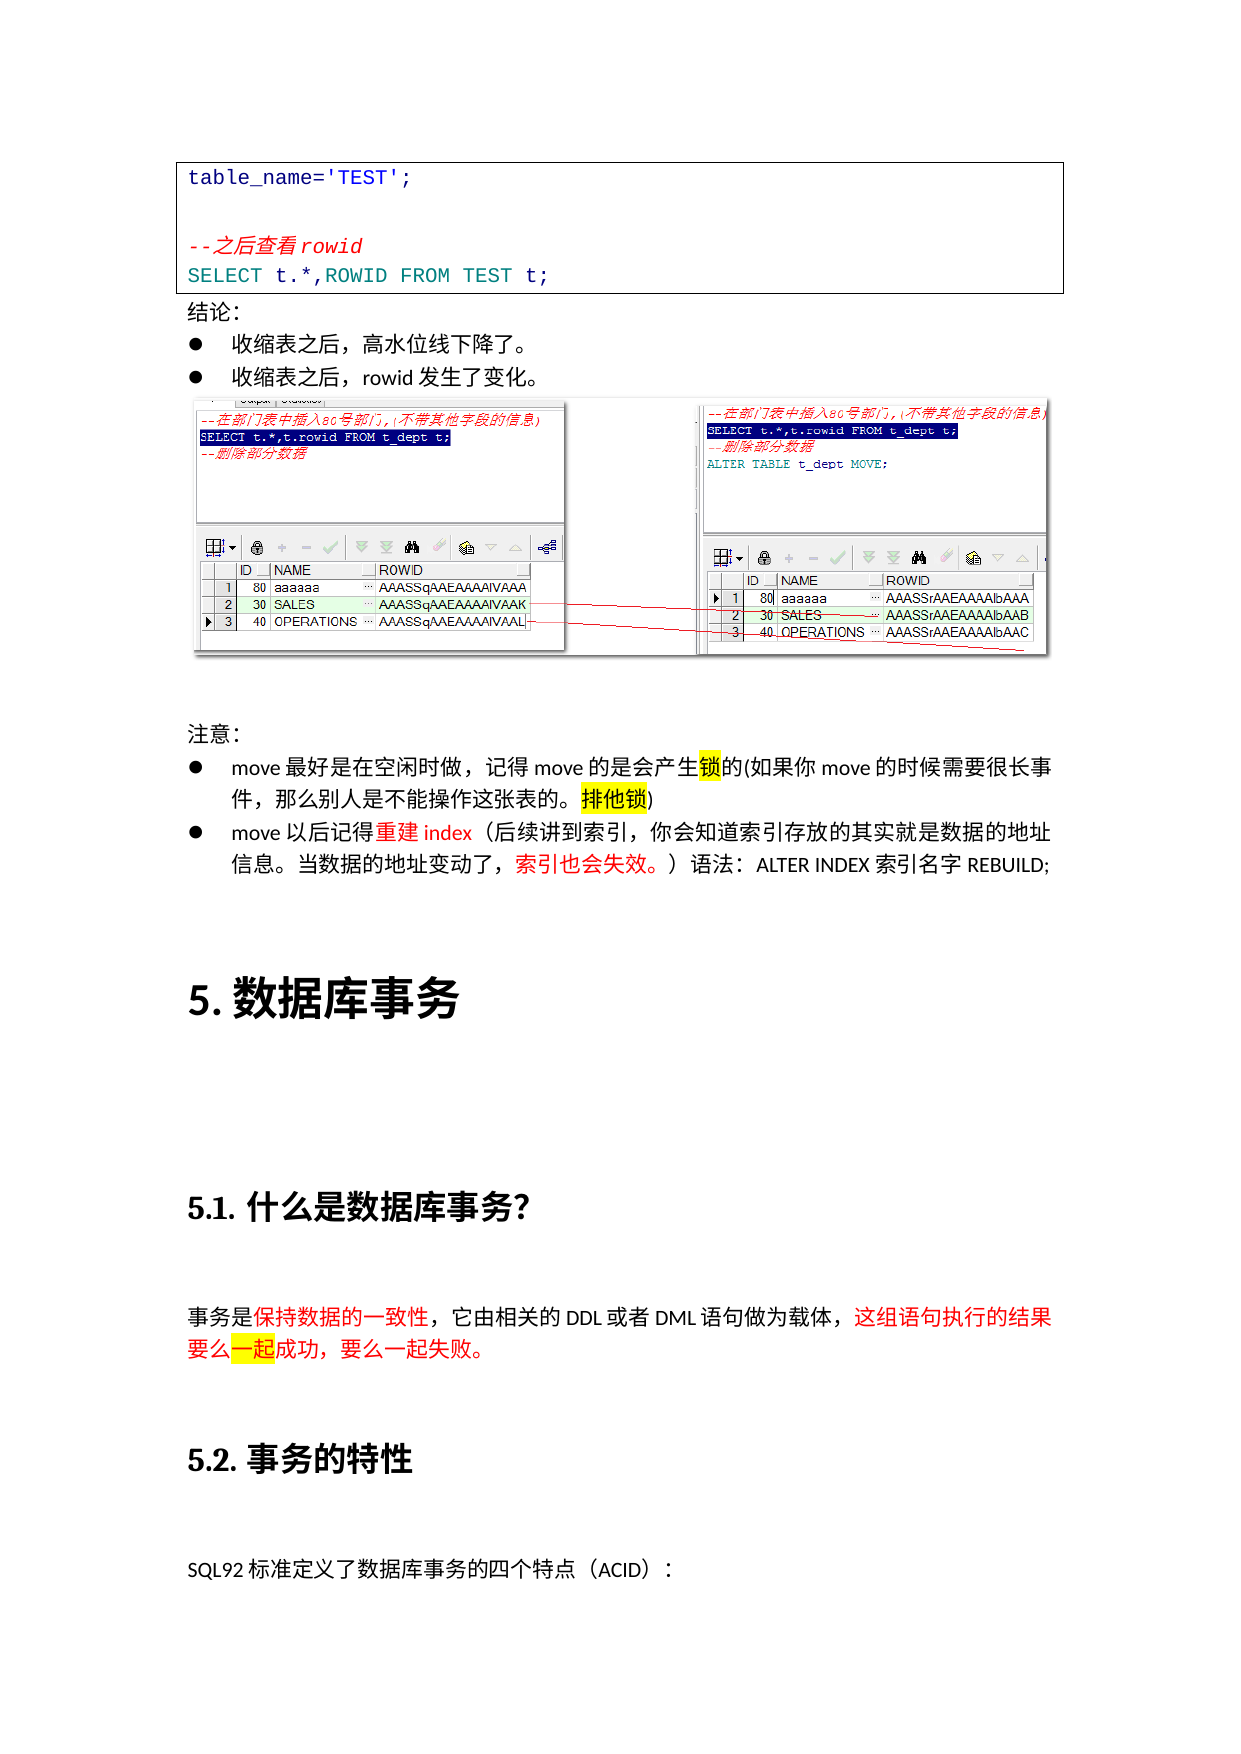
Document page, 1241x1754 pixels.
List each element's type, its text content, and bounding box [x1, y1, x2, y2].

list 收缩表之后，高水位线下降了。 [187, 327, 1053, 359]
subtitle 什么是数据库事务？ [187, 1172, 1053, 1237]
text 结论： [187, 294, 1053, 327]
text SQL92标准定义了数据库事务的四个特点（ACID）： [187, 1551, 1053, 1584]
picture [187, 391, 1053, 661]
text 事务是保持数据的一致性，它由相关的DDL或者DML语句做为载体，这组语句执行的结果要么一起成功，要么一起失败。 [187, 1299, 1053, 1364]
list move以后记得重建index（后续讲到索引，你会知道索引存放的其实就是数据的地址信息。当数据的地址变动了，索引也会失效。）语法：ALTER INDEX 索引名字 REBUILD; [187, 814, 1053, 879]
list move最好是在空闲时做，记得move的是会产生锁的(如果你move的时候需要很长事件，那么别人是不能操作这张表的。排他锁) [187, 749, 1053, 814]
subtitle 数据库事务 [187, 947, 1053, 1044]
subtitle 事务的特性 [187, 1424, 1053, 1489]
list 收缩表之后，rowid发生了变化。 [187, 359, 1053, 391]
text 注意： [187, 717, 1053, 749]
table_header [177, 163, 1063, 293]
